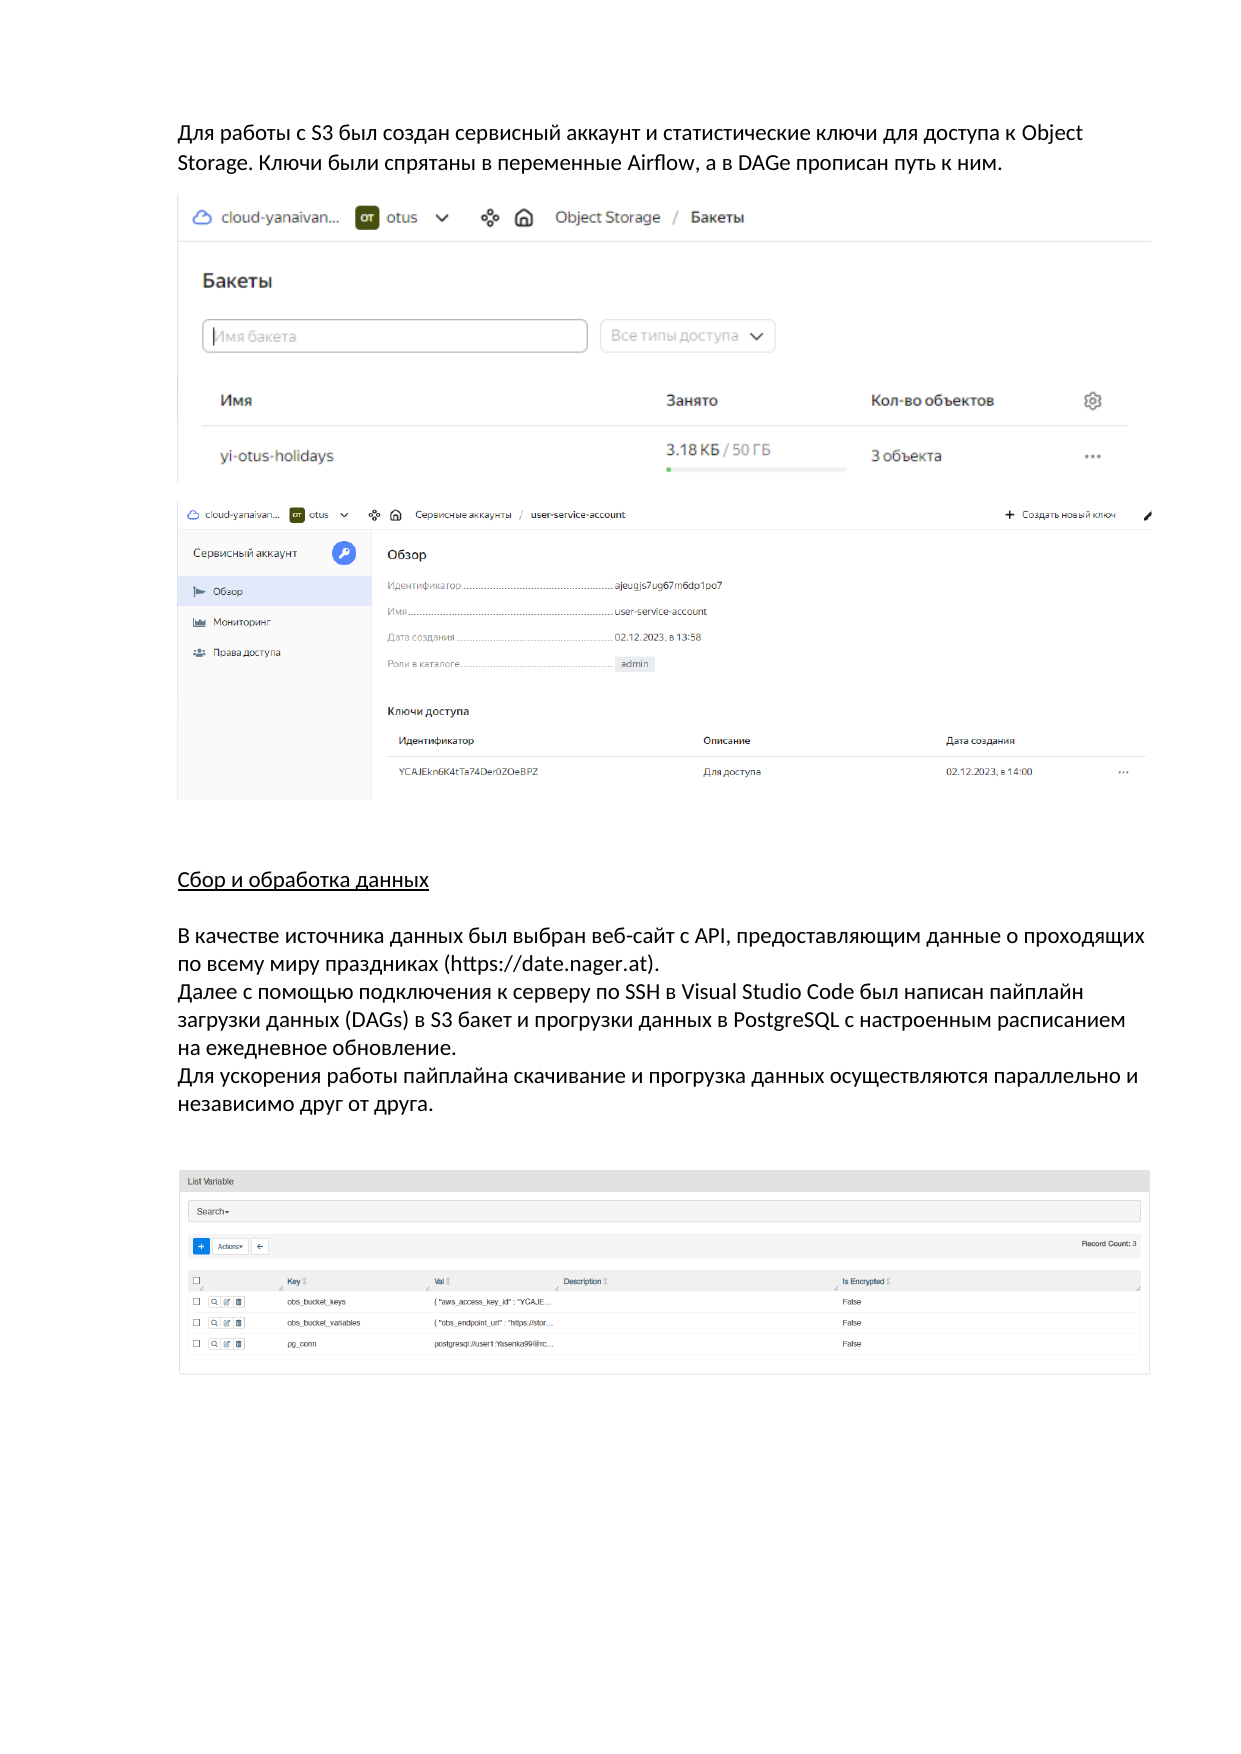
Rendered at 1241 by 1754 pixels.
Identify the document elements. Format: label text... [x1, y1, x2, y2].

picture [177, 195, 1152, 483]
text В качестве источника данных был выбран веб-сайт с API, предоставляющим данные о проходящих по всему миру праздниках (https://date.nager.at). [177, 921, 1152, 977]
picture [177, 501, 1152, 800]
picture [177, 1162, 1152, 1379]
text Для работы с S3 был создан сервисный аккаунт и статистические ключи для доступа к Object Storage. Ключи были спрятаны в переменные Airflow, а в DAGе прописан путь к ним. [177, 118, 1152, 176]
text Далее с помощью подключения к серверу по SSH в Visual Studio Code был написан пайплайн загрузки данных (DAGs) в S3 бакет и прогрузки данных в PostgreSQL с настроенным расписанием на ежедневное обновление. [177, 977, 1152, 1062]
text Сбор и обработка данных [177, 865, 1152, 893]
text Для ускорения работы пайплайна скачивание и прогрузка данных осуществляются параллельно и независимо друг от друга. [177, 1062, 1152, 1118]
